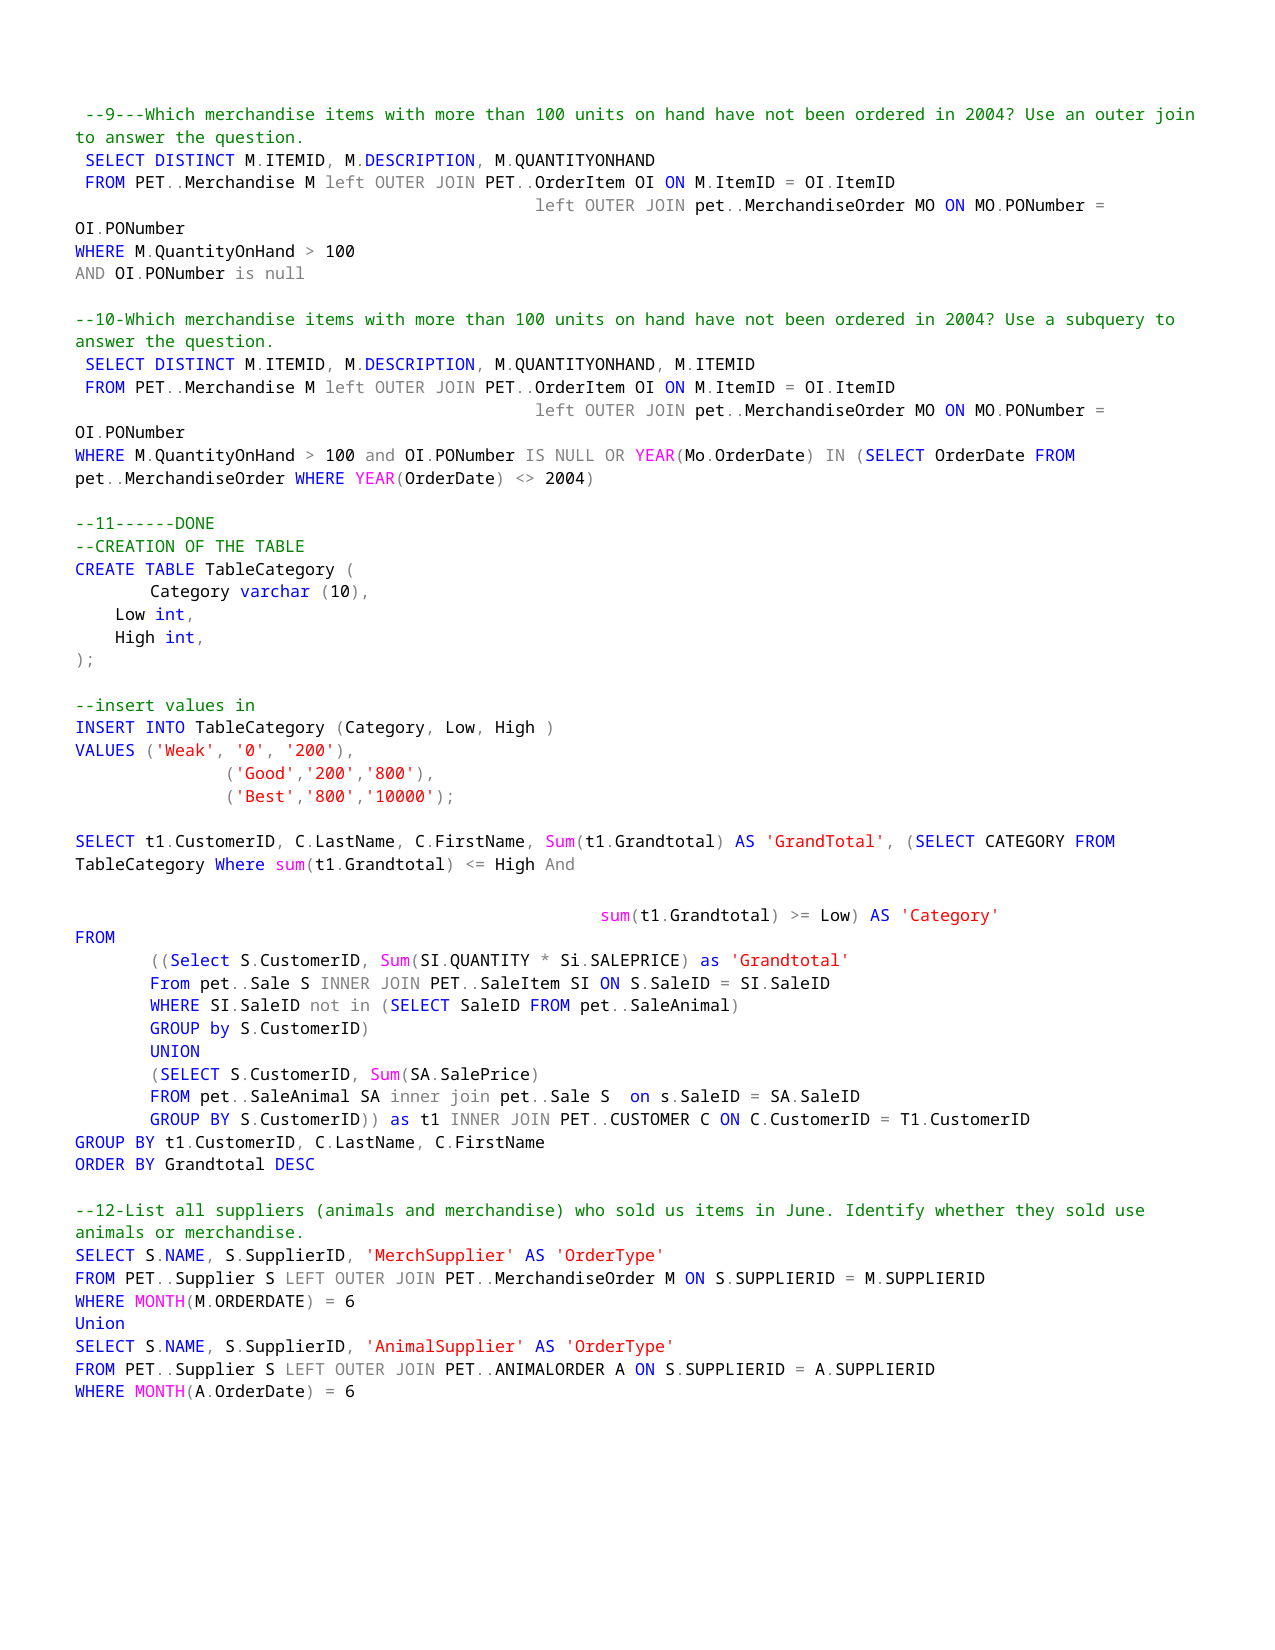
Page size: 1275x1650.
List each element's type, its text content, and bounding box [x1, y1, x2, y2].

text WHERE SI.SaleID not in (SELECT SaleID FROM pet..SaleAnimal) [75, 994, 1200, 1017]
text WHERE M.QuantityOnHand > 100 and OI.PONumber IS NULL OR YEAR(Mo.OrderDate) IN (SELECT OrderDate FROM pet..MerchandiseOrder WHERE YEAR(OrderDate) <> 2004) [75, 444, 1200, 489]
text --CREATION OF THE TABLE [75, 534, 1200, 557]
text High int, [75, 625, 1200, 648]
text Category varchar (10), [75, 580, 1200, 603]
text --insert values in [75, 693, 1200, 716]
text left OUTER JOIN pet..MerchandiseOrder MO ON MO.PONumber = OI.PONumber [75, 398, 1200, 444]
text CREATE TABLE TableCategory ( [75, 557, 1200, 580]
text FROM pet..SaleAnimal SA inner join pet..Sale S on s.SaleID = SA.SaleID [75, 1085, 1200, 1107]
text ); [75, 648, 1200, 671]
text INSERT INTO TableCategory (Category, Low, High ) [75, 716, 1200, 739]
text VALUES ('Weak', '0', '200'), [75, 739, 1200, 762]
text GROUP BY t1.CustomerID, C.LastName, C.FirstName [75, 1130, 1200, 1153]
text FROM PET..Supplier S LEFT OUTER JOIN PET..MerchandiseOrder M ON S.SUPPLIERID = M.SUPPLIERID [75, 1266, 1200, 1289]
text (SELECT S.CustomerID, Sum(SA.SalePrice) [75, 1062, 1200, 1085]
text FROM PET..Merchandise M left OUTER JOIN PET..OrderItem OI ON M.ItemID = OI.ItemID [75, 376, 1200, 398]
text FROM PET..Merchandise M left OUTER JOIN PET..OrderItem OI ON M.ItemID = OI.ItemID [75, 171, 1200, 194]
text GROUP by S.CustomerID) [75, 1017, 1200, 1039]
text UNION [75, 1039, 1200, 1062]
text --12-List all suppliers (animals and merchandise) who sold us items in June. Identify whether they sold use animals or merchandise. [75, 1198, 1200, 1244]
text sum(t1.Grandtotal) >= Low) AS 'Category' [75, 875, 1200, 926]
text From pet..Sale S INNER JOIN PET..SaleItem SI ON S.SaleID = SI.SaleID [75, 971, 1200, 994]
text --9---Which merchandise items with more than 100 units on hand have not been ordered in 2004? Use an outer join to answer the question. [75, 103, 1200, 148]
text GROUP BY S.CustomerID)) as t1 INNER JOIN PET..CUSTOMER C ON C.CustomerID = T1.CustomerID [75, 1107, 1200, 1130]
text SELECT DISTINCT M.ITEMID, M.DESCRIPTION, M.QUANTITYONHAND, M.ITEMID [75, 353, 1200, 376]
text ORDER BY Grandtotal DESC [75, 1153, 1200, 1176]
text ('Good','200','800'), [75, 762, 1200, 784]
text WHERE MONTH(A.OrderDate) = 6 [75, 1380, 1200, 1403]
text AND OI.PONumber is null [75, 262, 1200, 285]
text WHERE MONTH(M.ORDERDATE) = 6 [75, 1289, 1200, 1312]
text left OUTER JOIN pet..MerchandiseOrder MO ON MO.PONumber = OI.PONumber [75, 194, 1200, 239]
text ((Select S.CustomerID, Sum(SI.QUANTITY * Si.SALEPRICE) as 'Grandtotal' [75, 948, 1200, 971]
text WHERE M.QuantityOnHand > 100 [75, 239, 1200, 262]
text --10-Which merchandise items with more than 100 units on hand have not been ordered in 2004? Use a subquery to answer the question. [75, 307, 1200, 353]
text SELECT DISTINCT M.ITEMID, M.DESCRIPTION, M.QUANTITYONHAND [75, 148, 1200, 171]
text SELECT S.NAME, S.SupplierID, 'AnimalSupplier' AS 'OrderType' [75, 1334, 1200, 1357]
text SELECT t1.CustomerID, C.LastName, C.FirstName, Sum(t1.Grandtotal) AS 'GrandTotal', (SELECT CATEGORY FROM TableCategory Where sum(t1.Grandtotal) <= High And [75, 830, 1200, 875]
text FROM [75, 926, 1200, 948]
text --11------DONE [75, 512, 1200, 534]
text Low int, [75, 603, 1200, 625]
text Union [75, 1312, 1200, 1334]
text SELECT S.NAME, S.SupplierID, 'MerchSupplier' AS 'OrderType' [75, 1244, 1200, 1266]
text ('Best','800','10000'); [75, 784, 1200, 807]
text FROM PET..Supplier S LEFT OUTER JOIN PET..ANIMALORDER A ON S.SUPPLIERID = A.SUPPLIERID [75, 1357, 1200, 1380]
